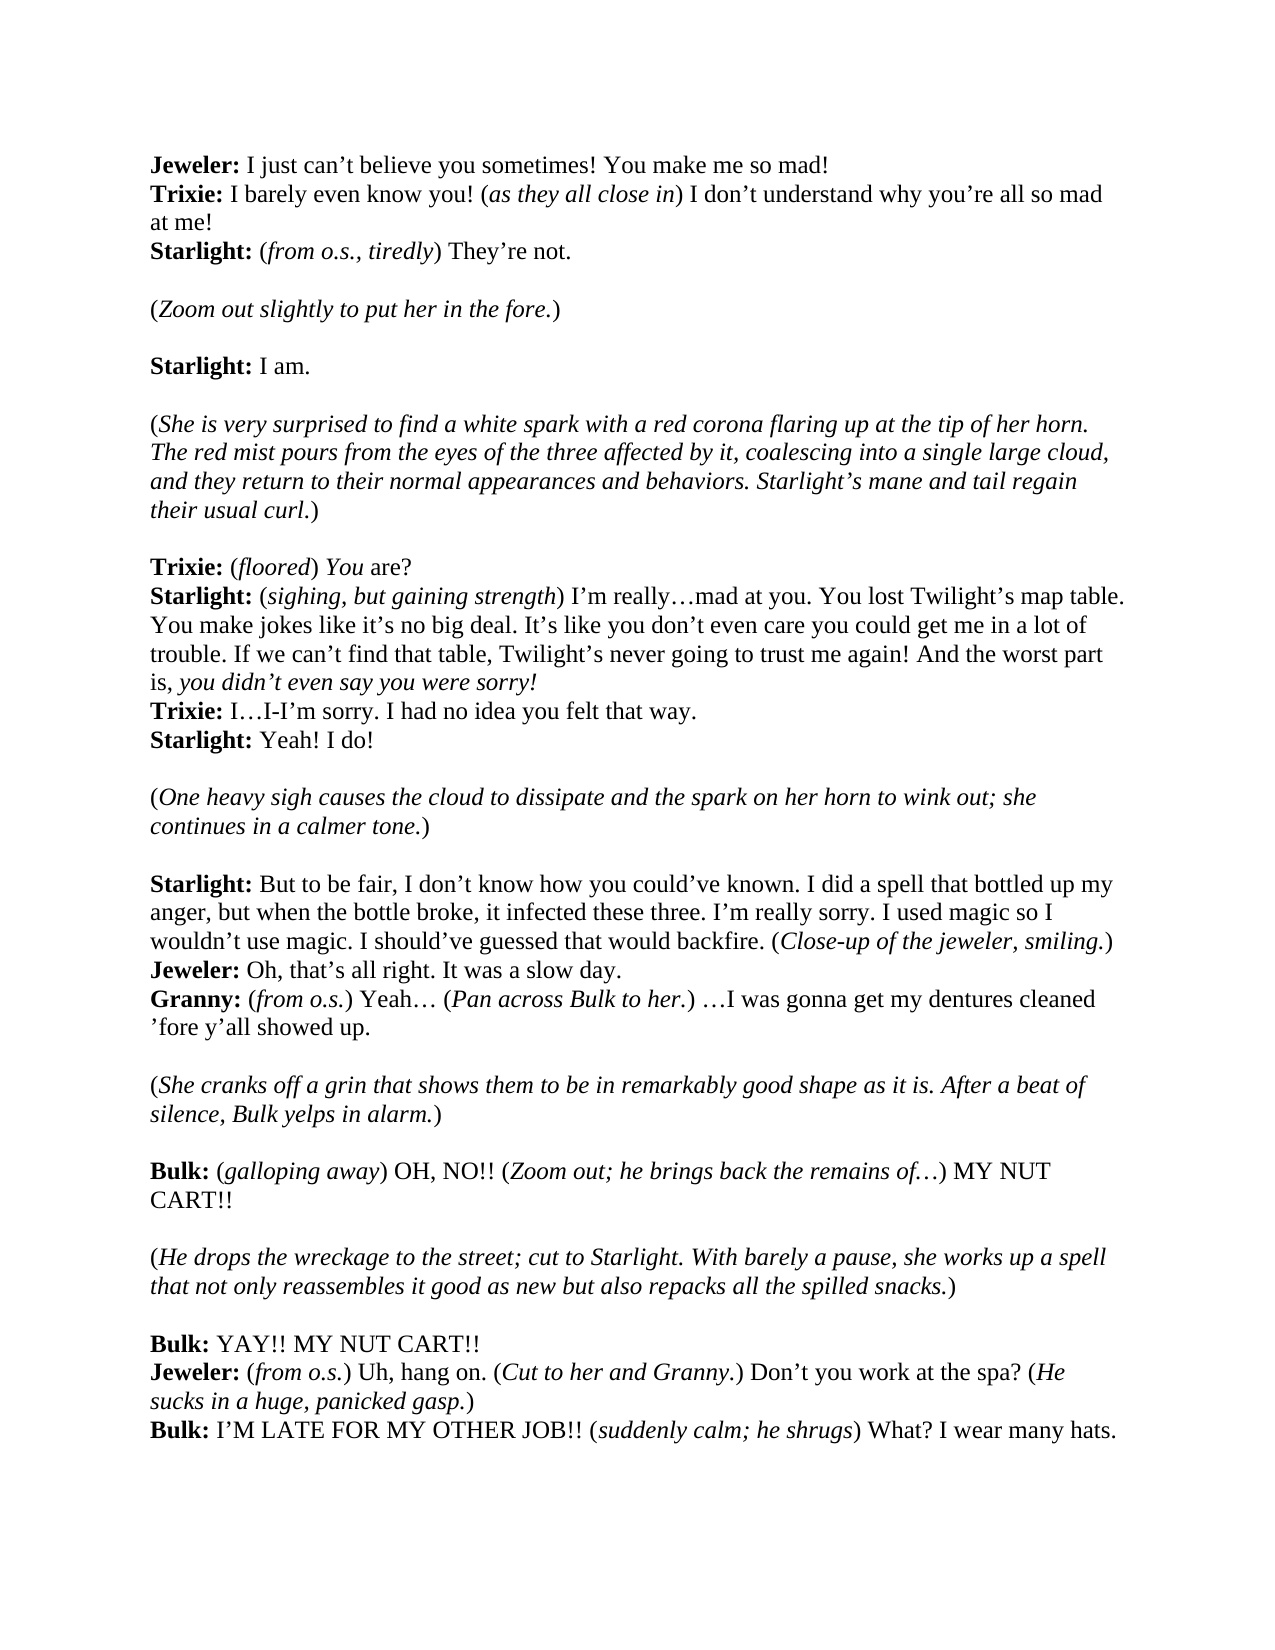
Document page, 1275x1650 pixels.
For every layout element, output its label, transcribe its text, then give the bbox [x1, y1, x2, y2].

text Starlight: (from o.s., tiredly) They’re not. [150, 236, 1125, 265]
text (She cranks off a grin that shows them to be in remarkably good shape as it is. After a beat of silence, Bulk yelps in alarm.) [150, 1070, 1125, 1127]
text Starlight: Yeah! I do! [150, 725, 1125, 754]
text Trixie: (floored) You are? [150, 552, 1125, 581]
text Starlight: But to be fair, I don’t know how you could’ve known. I did a spell that bottled up my anger, but when the bottle broke, it infected these three. I’m really sorry. I used magic so I wouldn’t use magic. I should’ve guessed that would backfire. (Close-up of the jeweler, smiling.) [150, 869, 1125, 955]
text Bulk: I’M LATE FOR MY OTHER JOB!! (suddenly calm; he shrugs) What? I wear many hats. [150, 1415, 1125, 1444]
text Bulk: (galloping away) OH, NO!! (Zoom out; he brings back the remains of…) MY NUT CART!! [150, 1156, 1125, 1214]
text (One heavy sigh causes the cloud to dissipate and the spark on her horn to wink out; she continues in a calmer tone.) [150, 782, 1125, 840]
text Trixie: I barely even know you! (as they all close in) I don’t understand why you’re all so mad at me! [150, 179, 1125, 236]
text (She is very surprised to find a white spark with a red corona flaring up at the tip of her horn. The red mist pours from the eyes of the three affected by it, coalescing into a single large cloud, and they return to their normal appearances and behaviors. Starlight’s mane and tail regain their usual curl.) [150, 409, 1125, 524]
text Jeweler: Oh, that’s all right. It was a slow day. [150, 955, 1125, 984]
text Jeweler: I just can’t believe you sometimes! You make me so mad! [150, 150, 1125, 179]
text Jeweler: (from o.s.) Uh, hang on. (Cut to her and Granny.) Don’t you work at the spa? (He sucks in a huge, panicked gasp.) [150, 1357, 1125, 1415]
text Starlight: (sighing, but gaining strength) I’m really…mad at you. You lost Twilight’s map table. You make jokes like it’s no big deal. It’s like you don’t even care you could get me in a lot of trouble. If we can’t find that table, Twilight’s never going to trust me again! And the worst part is, you didn’t even say you were sorry! [150, 581, 1125, 696]
text (Zoom out slightly to put her in the fore.) [150, 294, 1125, 322]
text Starlight: I am. [150, 351, 1125, 380]
text Granny: (from o.s.) Yeah… (Pan across Bulk to her.) …I was gonna get my dentures cleaned ’fore y’all showed up. [150, 984, 1125, 1041]
text (He drops the wreckage to the street; cut to Starlight. With barely a pause, she works up a spell that not only reassembles it good as new but also repacks all the spilled snacks.) [150, 1242, 1125, 1300]
text Trixie: I…I-I’m sorry. I had no idea you felt that way. [150, 696, 1125, 725]
text Bulk: YAY!! MY NUT CART!! [150, 1329, 1125, 1357]
